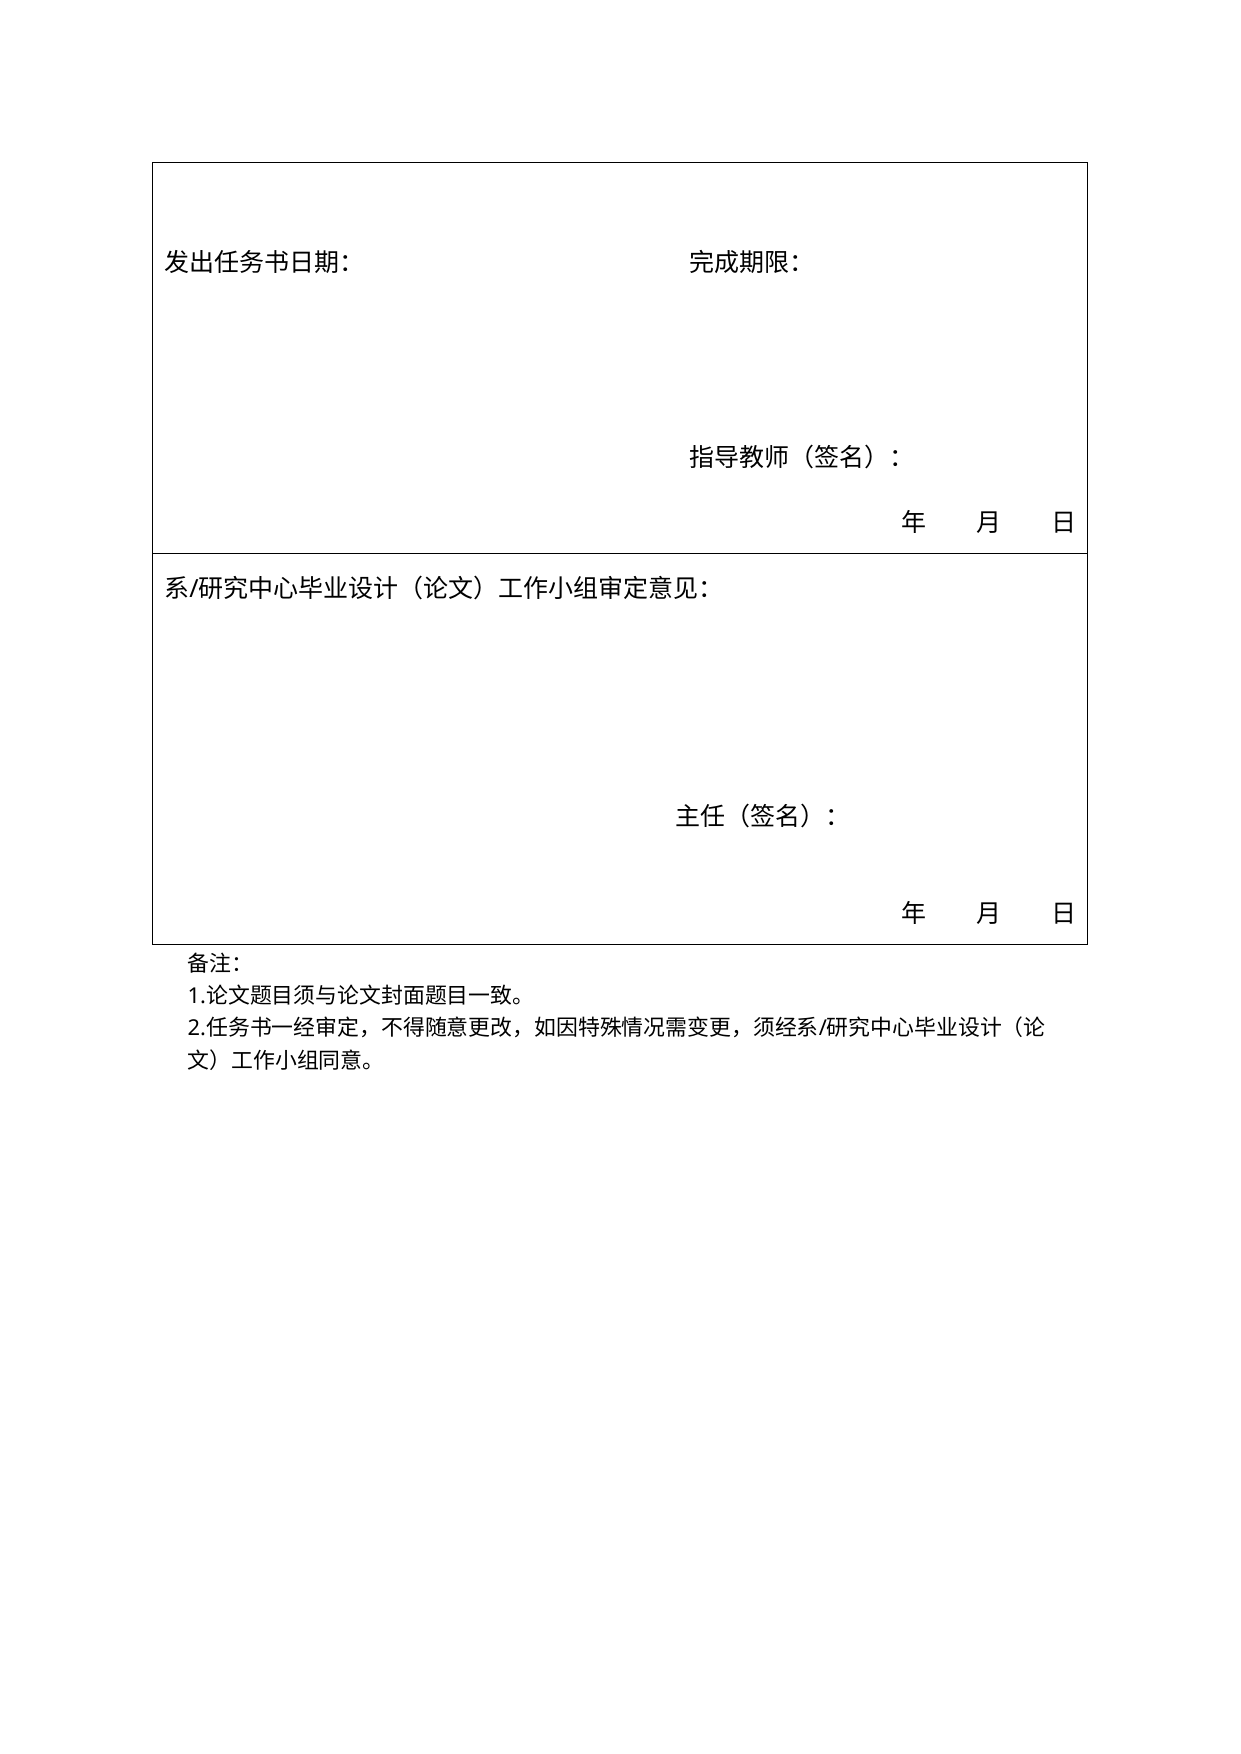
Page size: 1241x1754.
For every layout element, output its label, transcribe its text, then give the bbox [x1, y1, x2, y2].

text 备注： [187, 945, 1053, 978]
text 2.任务书一经审定，不得随意更改，如因特殊情况需变更，须经系/研究中心毕业设计（论文）工作小组同意。 [187, 1010, 1053, 1075]
text 1.论文题目须与论文封面题目一致。 [187, 978, 1053, 1010]
table_cell 发出任务书日期： 完成期限： 指导教师（签名）： 年 月 日 [153, 163, 1087, 553]
table_cell 系/研究中心毕业设计（论文）工作小组审定意见： 主任（签名）： 年 月 日 [153, 554, 1087, 944]
